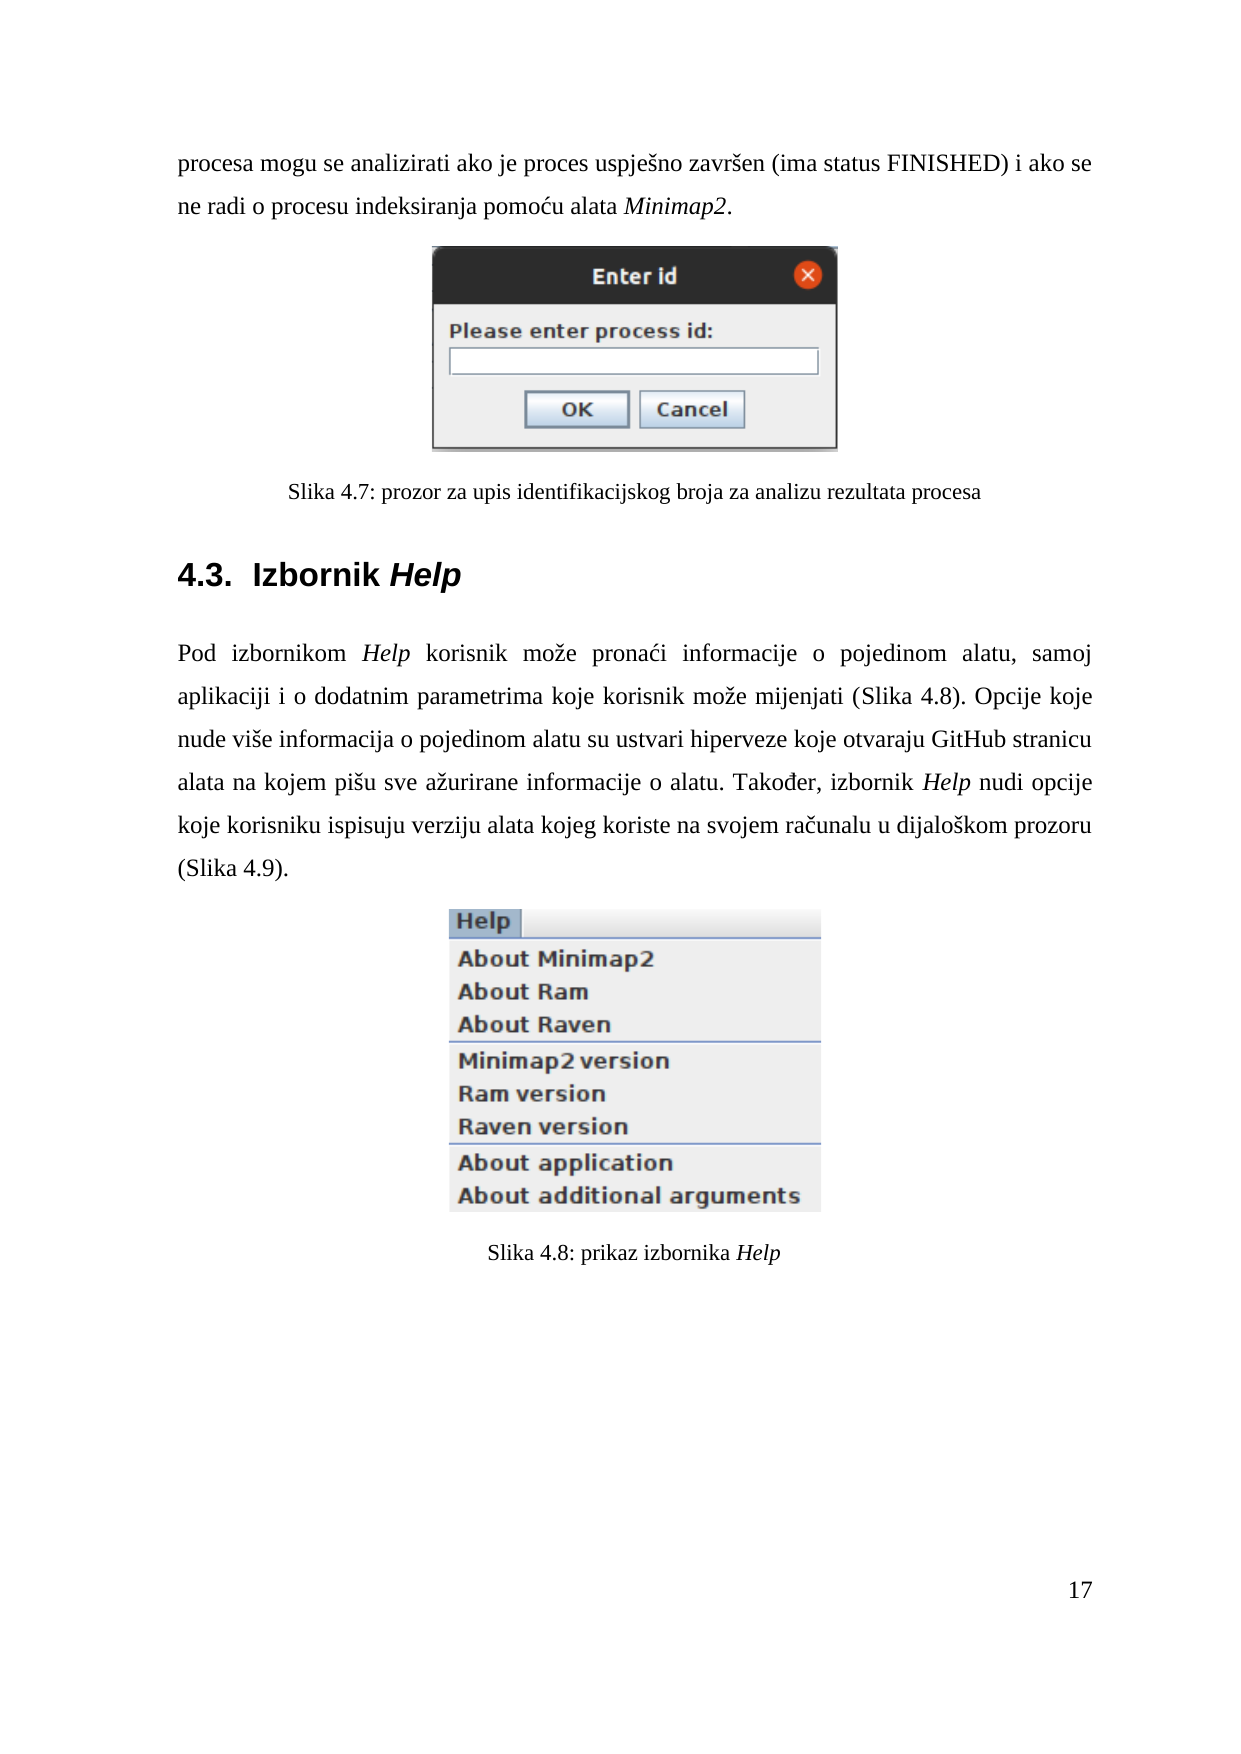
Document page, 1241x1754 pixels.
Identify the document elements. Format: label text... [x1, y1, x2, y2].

picture [431, 246, 838, 452]
subtitle Izbornik Help [177, 555, 1092, 594]
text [177, 148, 1092, 219]
picture [448, 909, 822, 1212]
